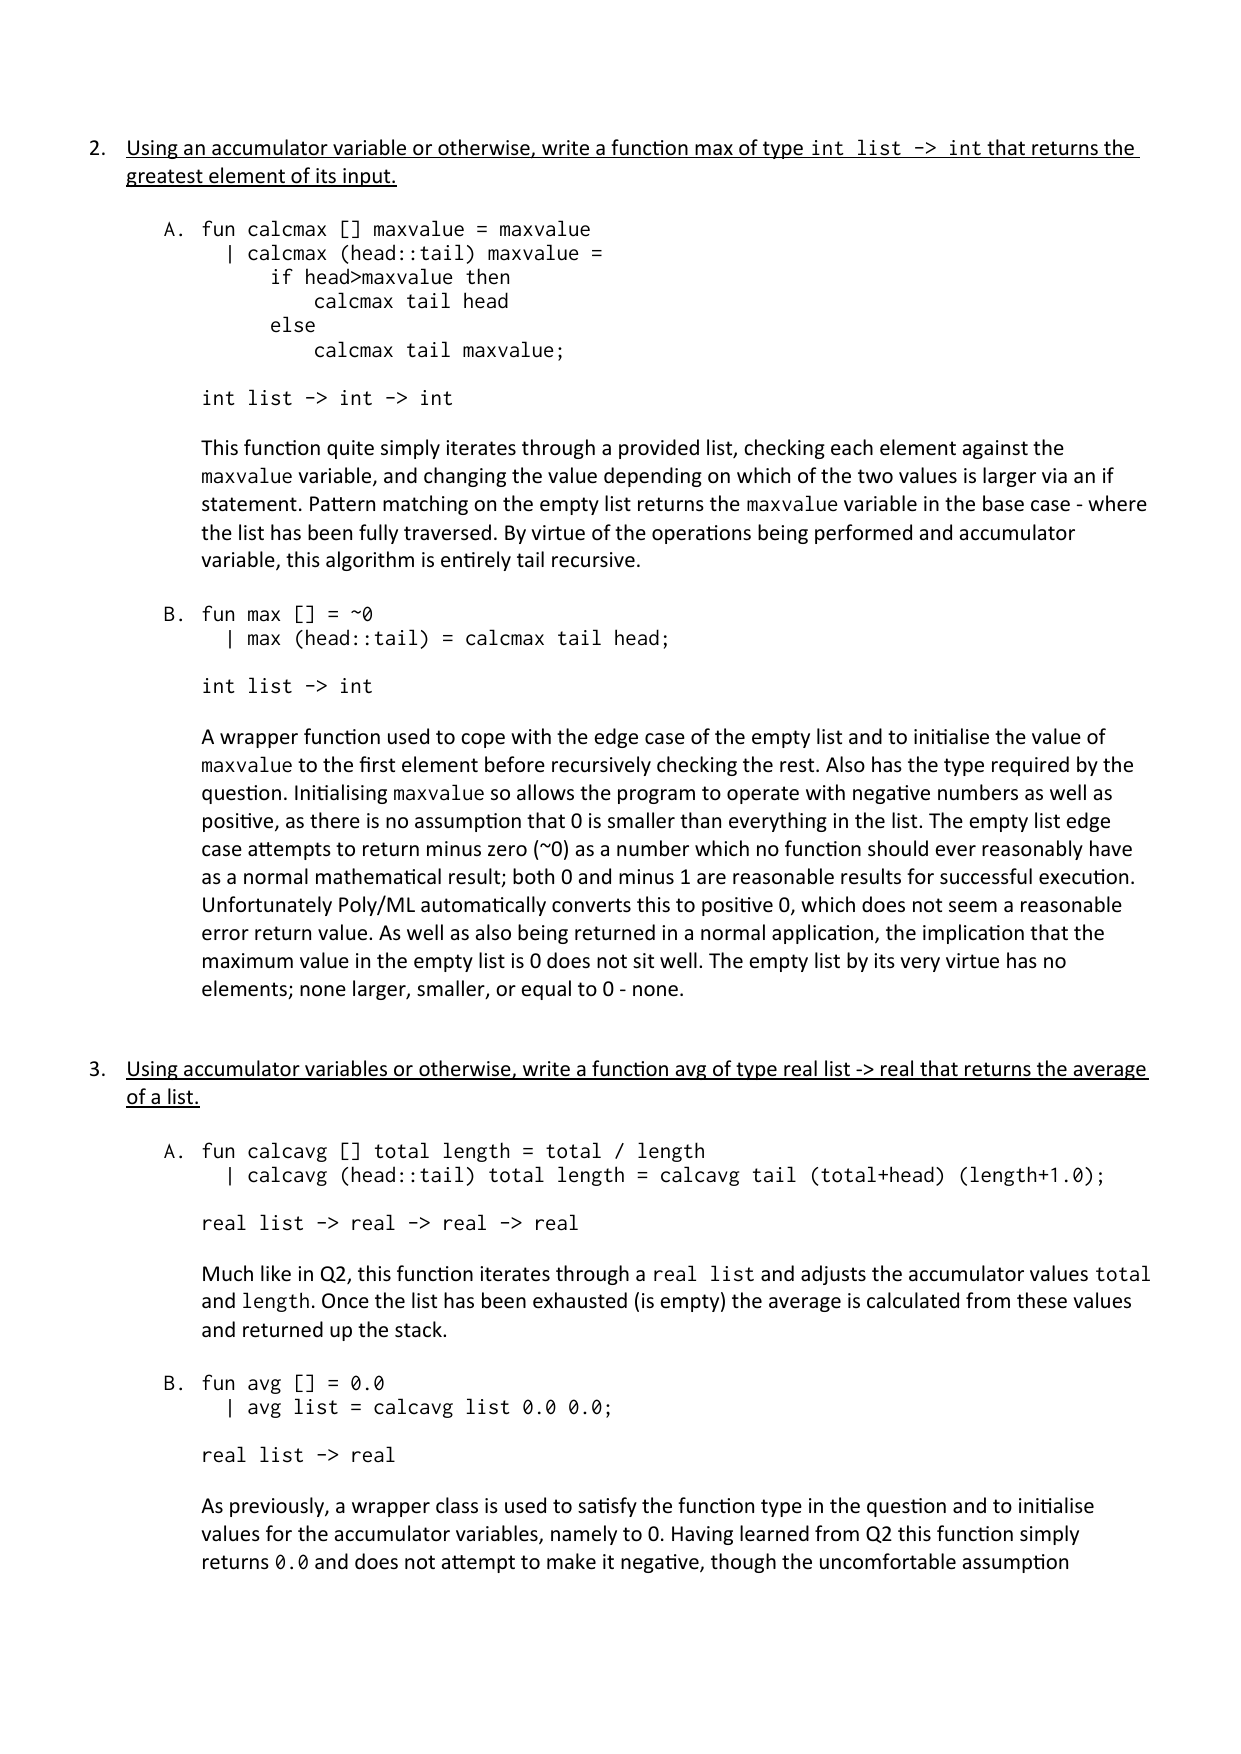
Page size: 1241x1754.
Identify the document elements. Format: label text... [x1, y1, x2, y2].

list fun max [] = ~0 | max (head::tail) = calcmax tail head; int list -> int A wrapper function used to cope with the edge case of the empty list and to initialise the value of maxvalue to the first element before recursively checking the rest. Also has the type required by the question. Initialising maxvalue so allows the program to operate with negative numbers as well as positive, as there is no assumption that 0 is smaller than everything in the list. The empty list edge case attempts to return minus zero (~0) as a number which no function should ever reasonably have as a normal mathematical result; both 0 and minus 1 are reasonable results for successful execution. Unfortunately Poly/ML automatically converts this to positive 0, which does not seem a reasonable error return value. As well as also being returned in a normal application, the implication that the maximum value in the empty list is 0 does not sit well. The empty list by its very virtue has no elements; none larger, smaller, or equal to 0 - none. [164, 602, 1152, 1002]
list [164, 1371, 1152, 1575]
list fun calcmax [] maxvalue = maxvalue | calcmax (head::tail) maxvalue = if head>maxvalue then calcmax tail head else calcmax tail maxvalue; int list -> int -> int This function quite simply iterates through a provided list, checking each element against the maxvalue variable, and changing the value depending on which of the two values is larger via an if statement. Pattern matching on the empty list returns the maxvalue variable in the base case - where the list has been fully traversed. By virtue of the operations being performed and accumulator variable, this algorithm is entirely tail recursive. [164, 217, 1152, 602]
list Using an accumulator variable or otherwise, write a function max of type int list -> int that returns the greatest element of its input. [89, 133, 1152, 189]
list Using accumulator variables or otherwise, write a function avg of type real list -> real that returns the average of a list. [89, 1054, 1152, 1110]
list fun calcavg [] total length = total / length | calcavg (head::tail) total length = calcavg tail (total+head) (length+1.0); real list -> real -> real -> real Much like in Q2, this function iterates through a real list and adjusts the accumulator values total and length. Once the list has been exhausted (is empty) the average is calculated from these values and returned up the stack. [164, 1138, 1152, 1371]
